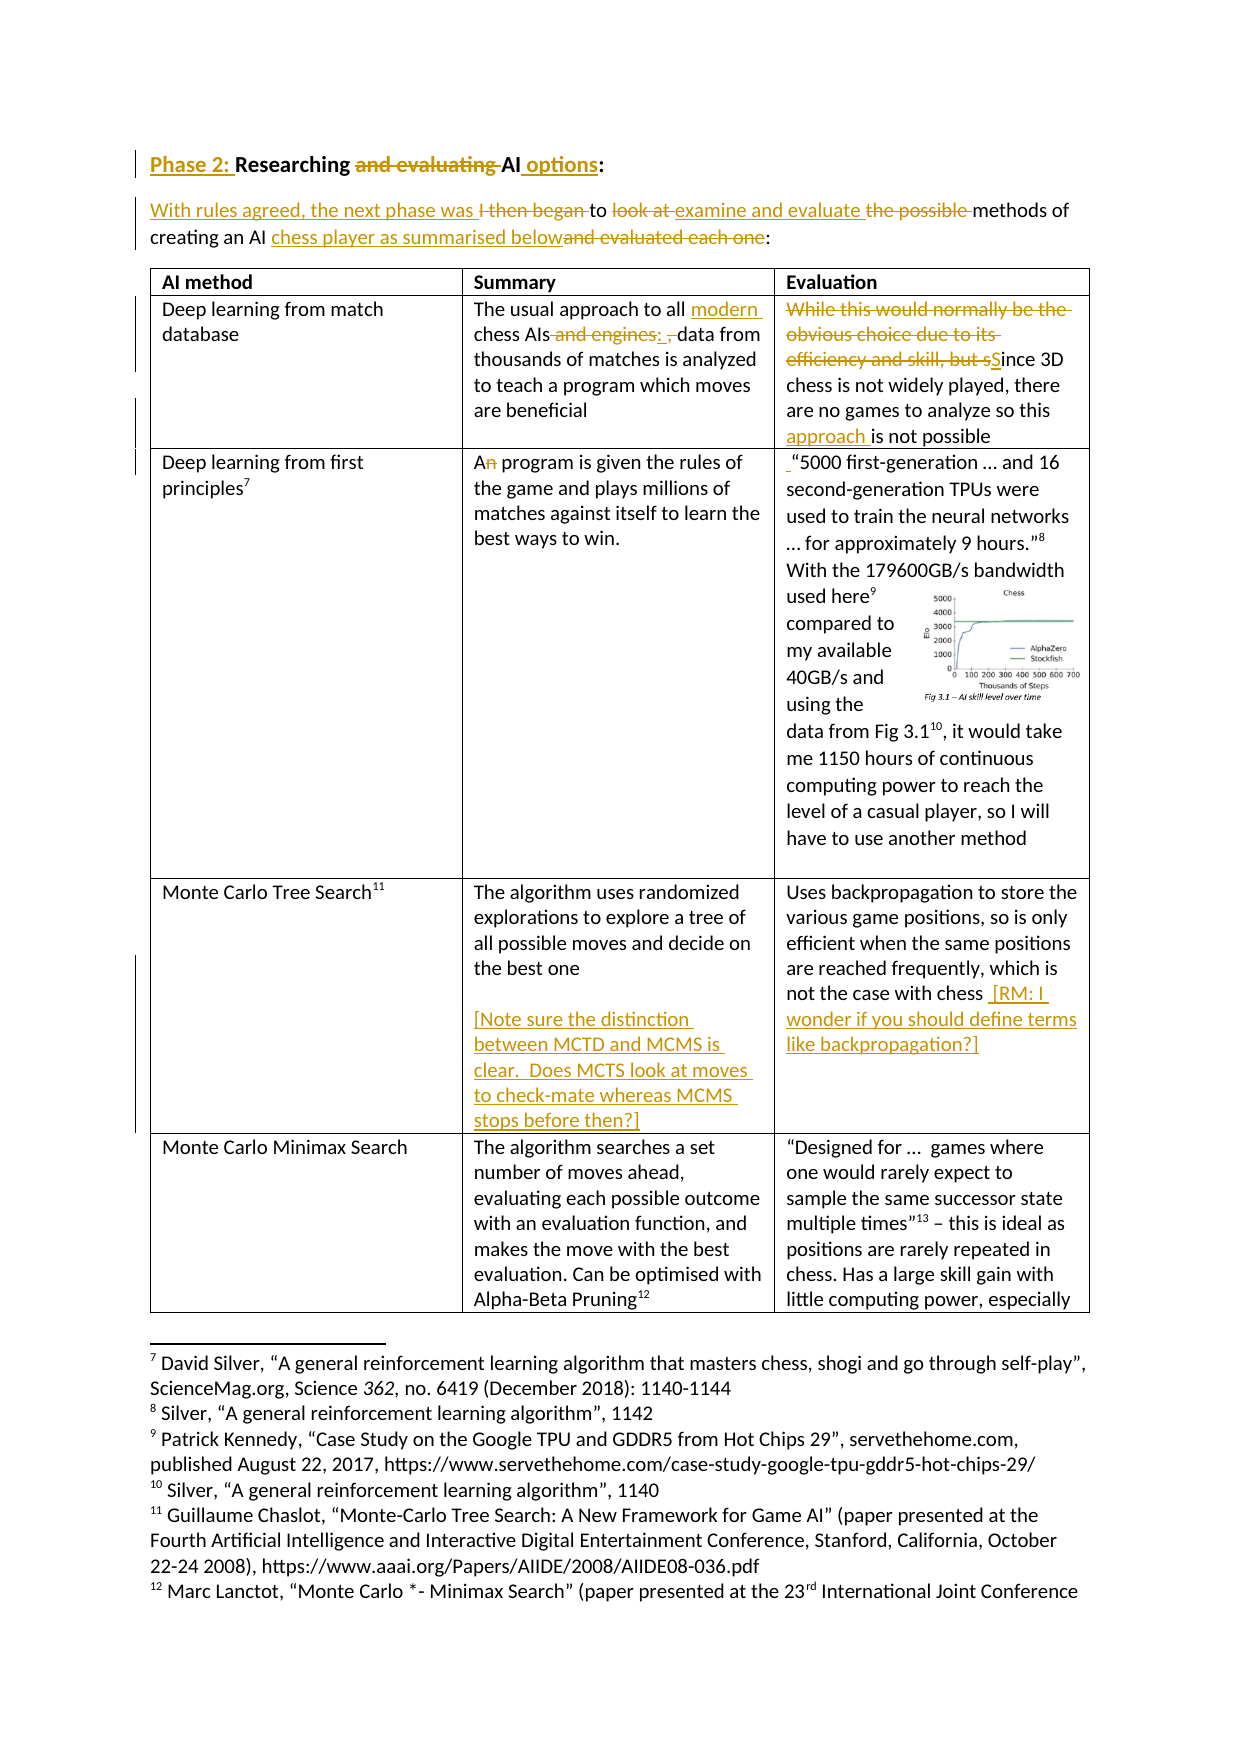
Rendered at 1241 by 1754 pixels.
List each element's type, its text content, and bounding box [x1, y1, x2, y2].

table_cell Deep learning from match database [151, 296, 462, 448]
text Researching AI: [150, 150, 1090, 178]
table_cell The algorithm uses randomized explorations to explore a tree of all possible moves and decide on the best one [463, 879, 774, 1133]
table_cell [463, 1134, 774, 1312]
table_cell ince 3D chess is not widely played, there are no games to analyze so this is not possible [775, 296, 1089, 448]
table_cell A program is given the rules of the game and plays millions of matches against itself to learn the best ways to win. [463, 449, 774, 878]
table_header Summary [463, 269, 774, 295]
table_cell Uses backpropagation to store the various game positions, so is only efficient when the same positions are reached frequently, which is not the case with chess [775, 879, 1089, 1133]
table_header AI method [151, 269, 462, 295]
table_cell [151, 1134, 462, 1312]
text to methods of creating an AI : [150, 197, 1090, 250]
table_cell Monte Carlo Tree Search [151, 879, 462, 1133]
picture [921, 586, 1083, 706]
table_cell The usual approach to all chess AIsdata from thousands of matches is analyzed to teach a program which moves are beneficial [463, 296, 774, 448]
table_cell Deep learning from first principles [151, 449, 462, 878]
table_header Evaluation [775, 269, 1089, 295]
table_cell “5000 first-generation … and 16 second-generation TPUs were used to train the neural networks … for approximately 9 hours.” With the 179600GB/s bandwidth used here compared to my available 40GB/s and using the data from Fig 3.1, it would take me 1150 hours of continuous computing power to reach the level of a casual player, so I will have to use another method [775, 449, 1089, 878]
